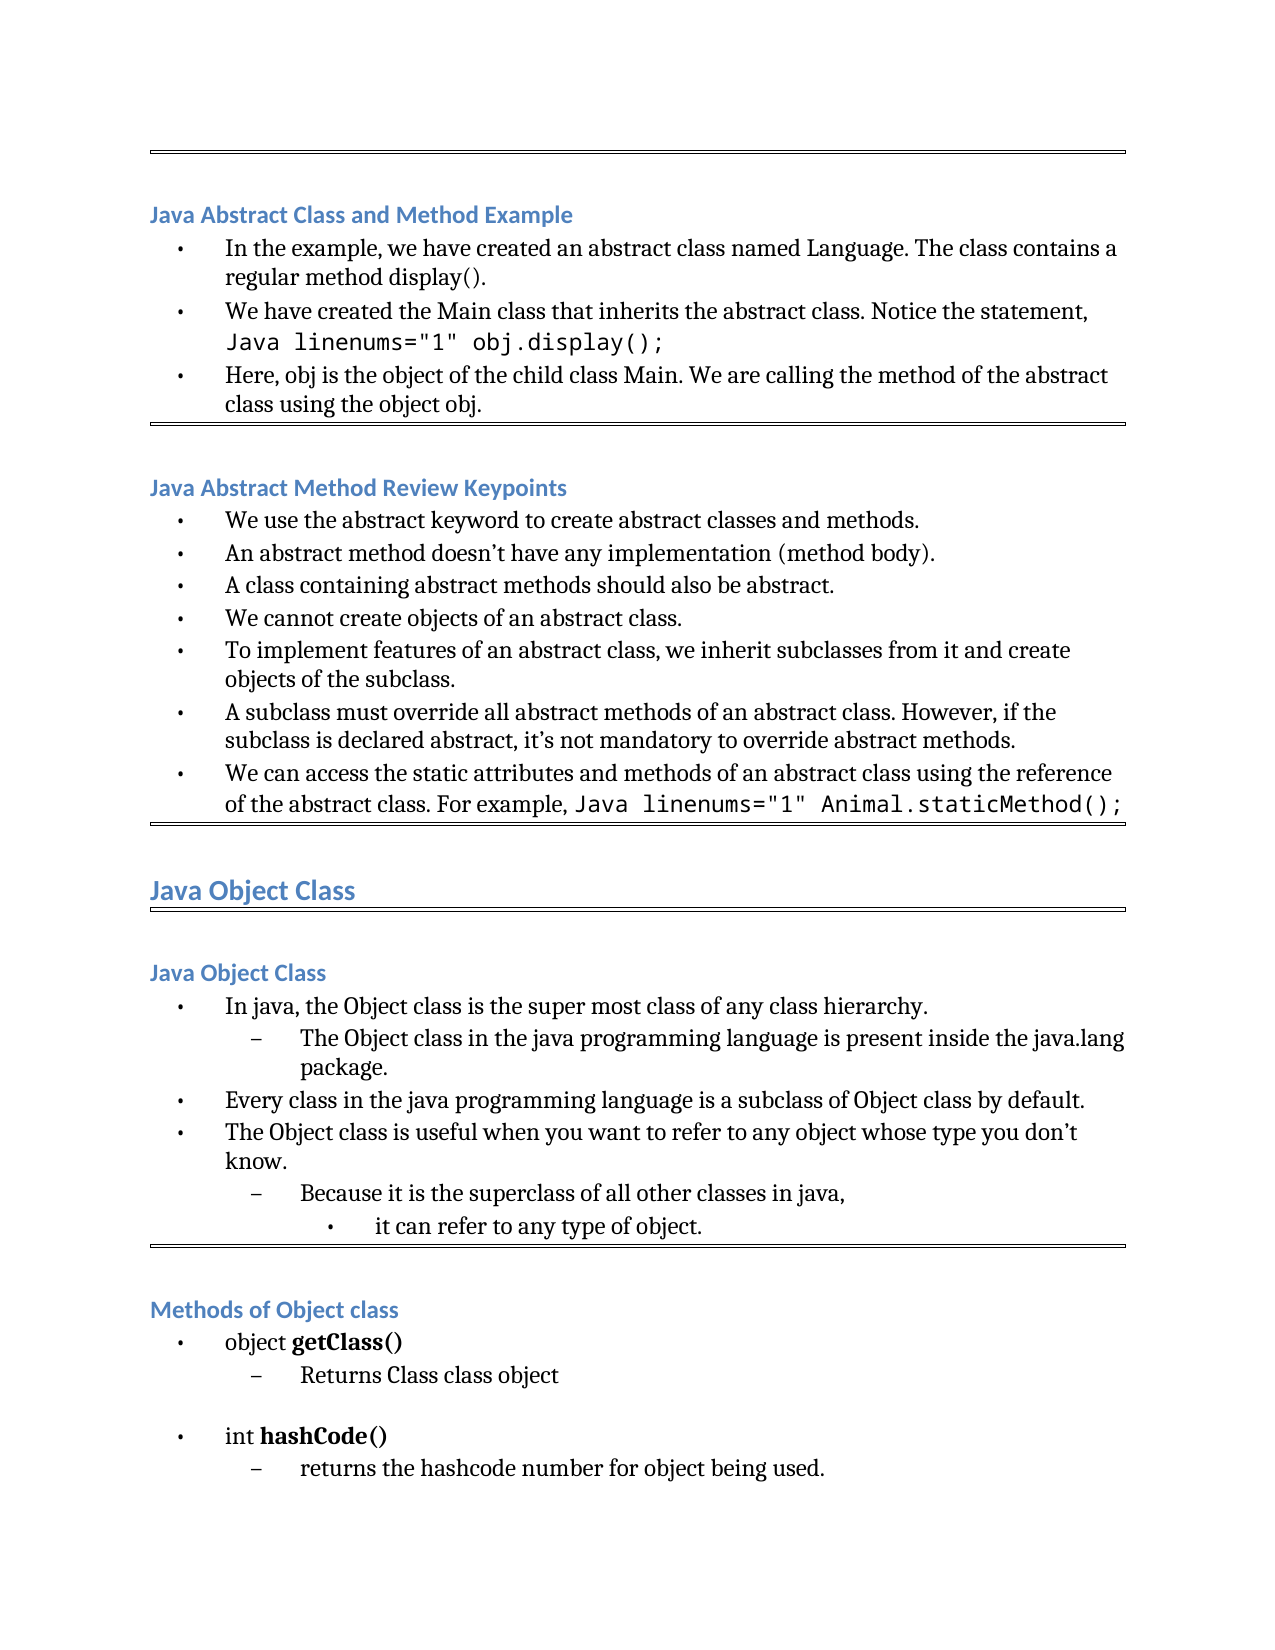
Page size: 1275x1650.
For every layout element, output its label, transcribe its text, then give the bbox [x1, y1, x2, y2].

subtitle Java Abstract Method Review Keypoints [150, 472, 1125, 503]
list We cannot create objects of an abstract class. [175, 604, 1125, 633]
list A subclass must override all abstract methods of an abstract class. However, if the subclass is declared abstract, it’s not mandatory to override abstract methods. [175, 698, 1125, 755]
subtitle Methods of Object class [150, 1294, 1125, 1324]
subtitle Java Object Class [150, 957, 1125, 988]
list To implement features of an abstract class, we inherit subclasses from it and create objects of the subclass. [175, 636, 1125, 694]
list Here, obj is the object of the child class Main. We are calling the method of the abstract class using the object obj. [175, 361, 1125, 419]
list We use the abstract keyword to create abstract classes and methods. [175, 506, 1125, 535]
list Because it is the superclass of all other classes in java, [250, 1179, 1125, 1208]
list We can access the static attributes and methods of an abstract class using the reference of the abstract class. For example, Java linenums="1" Animal.staticMethod(); [175, 759, 1125, 819]
subtitle Java Abstract Class and Method Example [150, 199, 1125, 230]
list returns the hashcode number for object being used. [250, 1454, 1125, 1483]
list Every class in the java programming language is a subclass of Object class by default. [175, 1086, 1125, 1114]
list object getClass() [175, 1328, 1125, 1357]
list A class containing abstract methods should also be abstract. [175, 571, 1125, 600]
list In java, the Object class is the super most class of any class hierarchy. [175, 992, 1125, 1021]
list it can refer to any type of object. [325, 1212, 1125, 1241]
list An abstract method doesn’t have any implementation (method body). [175, 539, 1125, 568]
list In the example, we have created an abstract class named Language. The class contains a regular method display(). [175, 234, 1125, 291]
list int hashCode() [175, 1422, 1125, 1451]
list The Object class in the java programming language is present inside the java.lang package. [250, 1024, 1125, 1082]
list We have created the Main class that inherits the abstract class. Notice the statement, Java linenums="1" obj.display(); [175, 295, 1125, 358]
list Returns Class class object [250, 1361, 1125, 1418]
subtitle Java Object Class [150, 872, 1125, 907]
list The Object class is useful when you want to refer to any object whose type you don’t know. [175, 1118, 1125, 1176]
